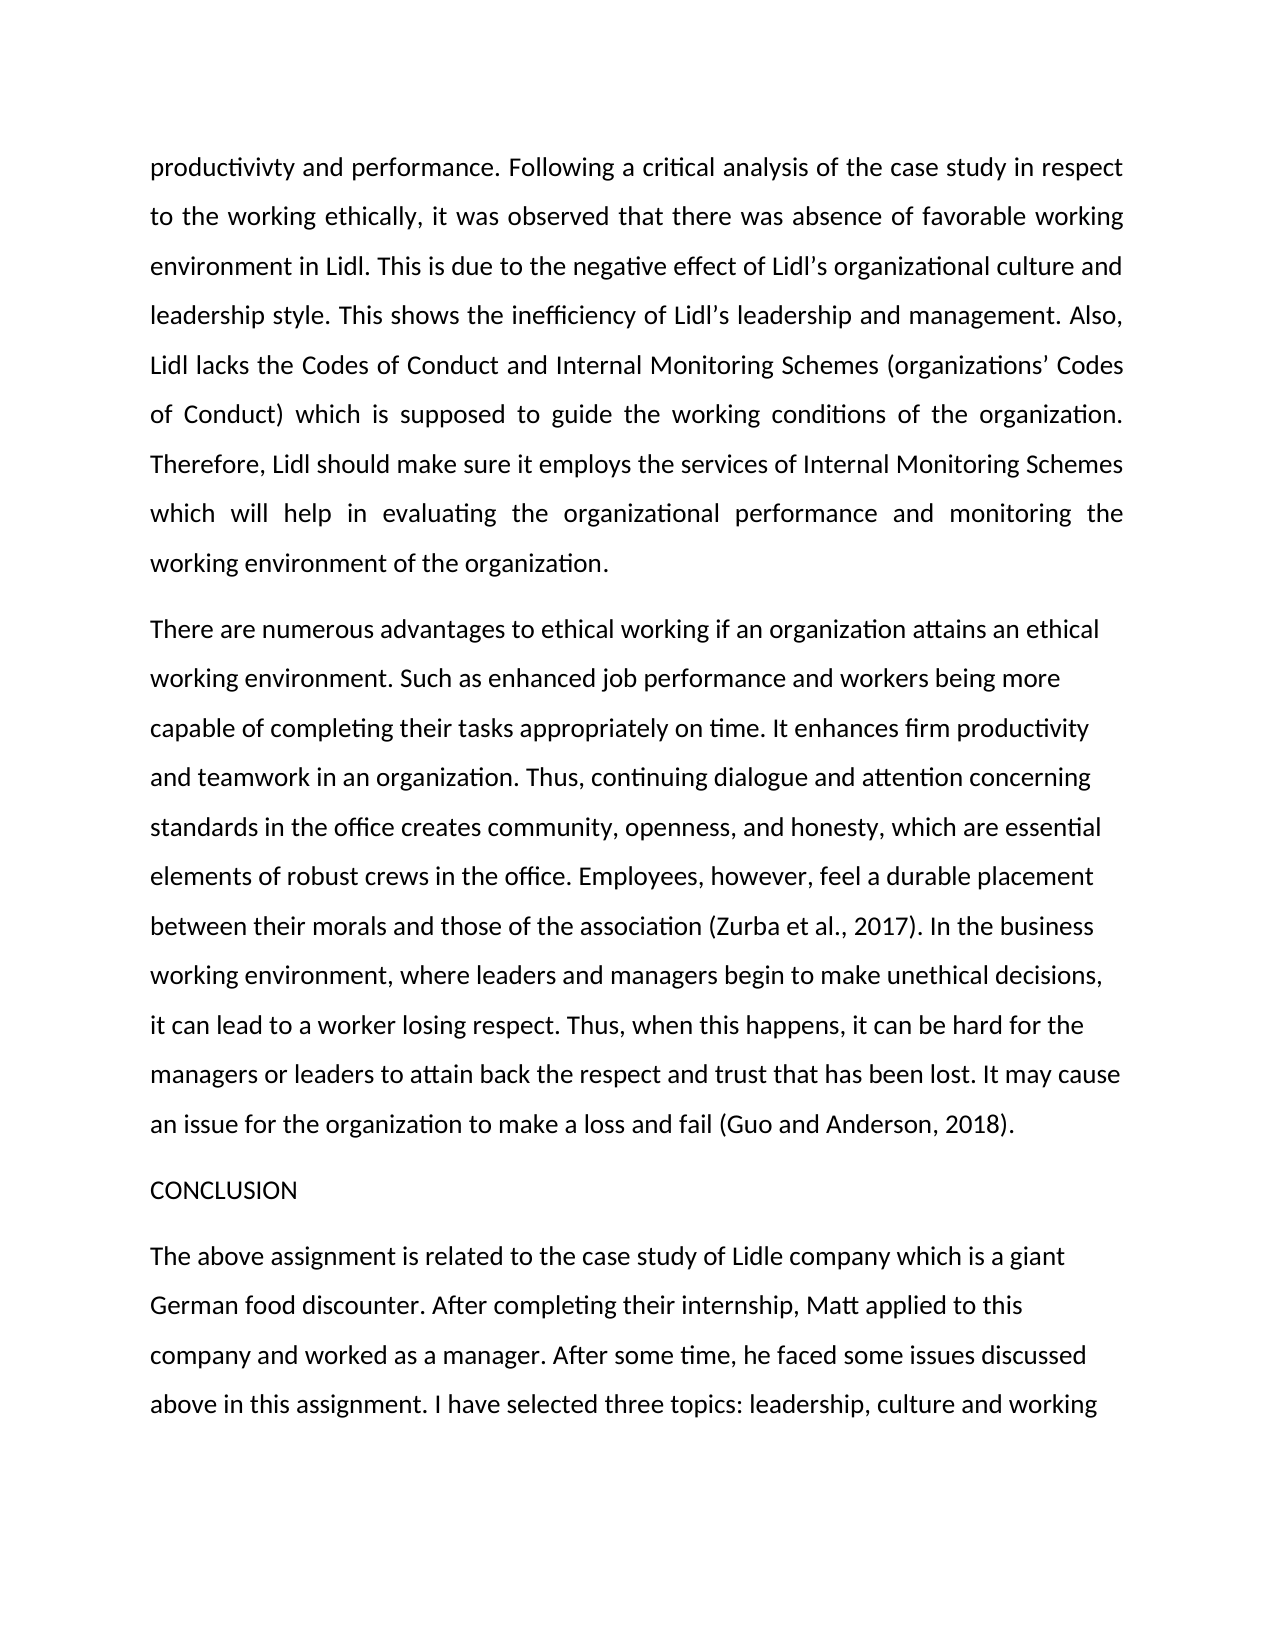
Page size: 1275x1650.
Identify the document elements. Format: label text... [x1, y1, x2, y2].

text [150, 150, 1125, 579]
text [150, 1239, 1125, 1421]
text CONCLUSION [150, 1173, 1125, 1206]
text There are numerous advantages to ethical working if an organization attains an ethical working environment. Such as enhanced job performance and workers being more capable of completing their tasks appropriately on time. It enhances firm productivity and teamwork in an organization. Thus, continuing dialogue and attention concerning standards in the office creates community, openness, and honesty, which are essential elements of robust crews in the office. Employees, however, feel a durable placement between their morals and those of the association (Zurba et al., 2017). In the business working environment, where leaders and managers begin to make unethical decisions, it can lead to a worker losing respect. Thus, when this happens, it can be hard for the managers or leaders to attain back the respect and trust that has been lost. It may cause an issue for the organization to make a loss and fail (Guo and Anderson, 2018). [150, 612, 1125, 1140]
